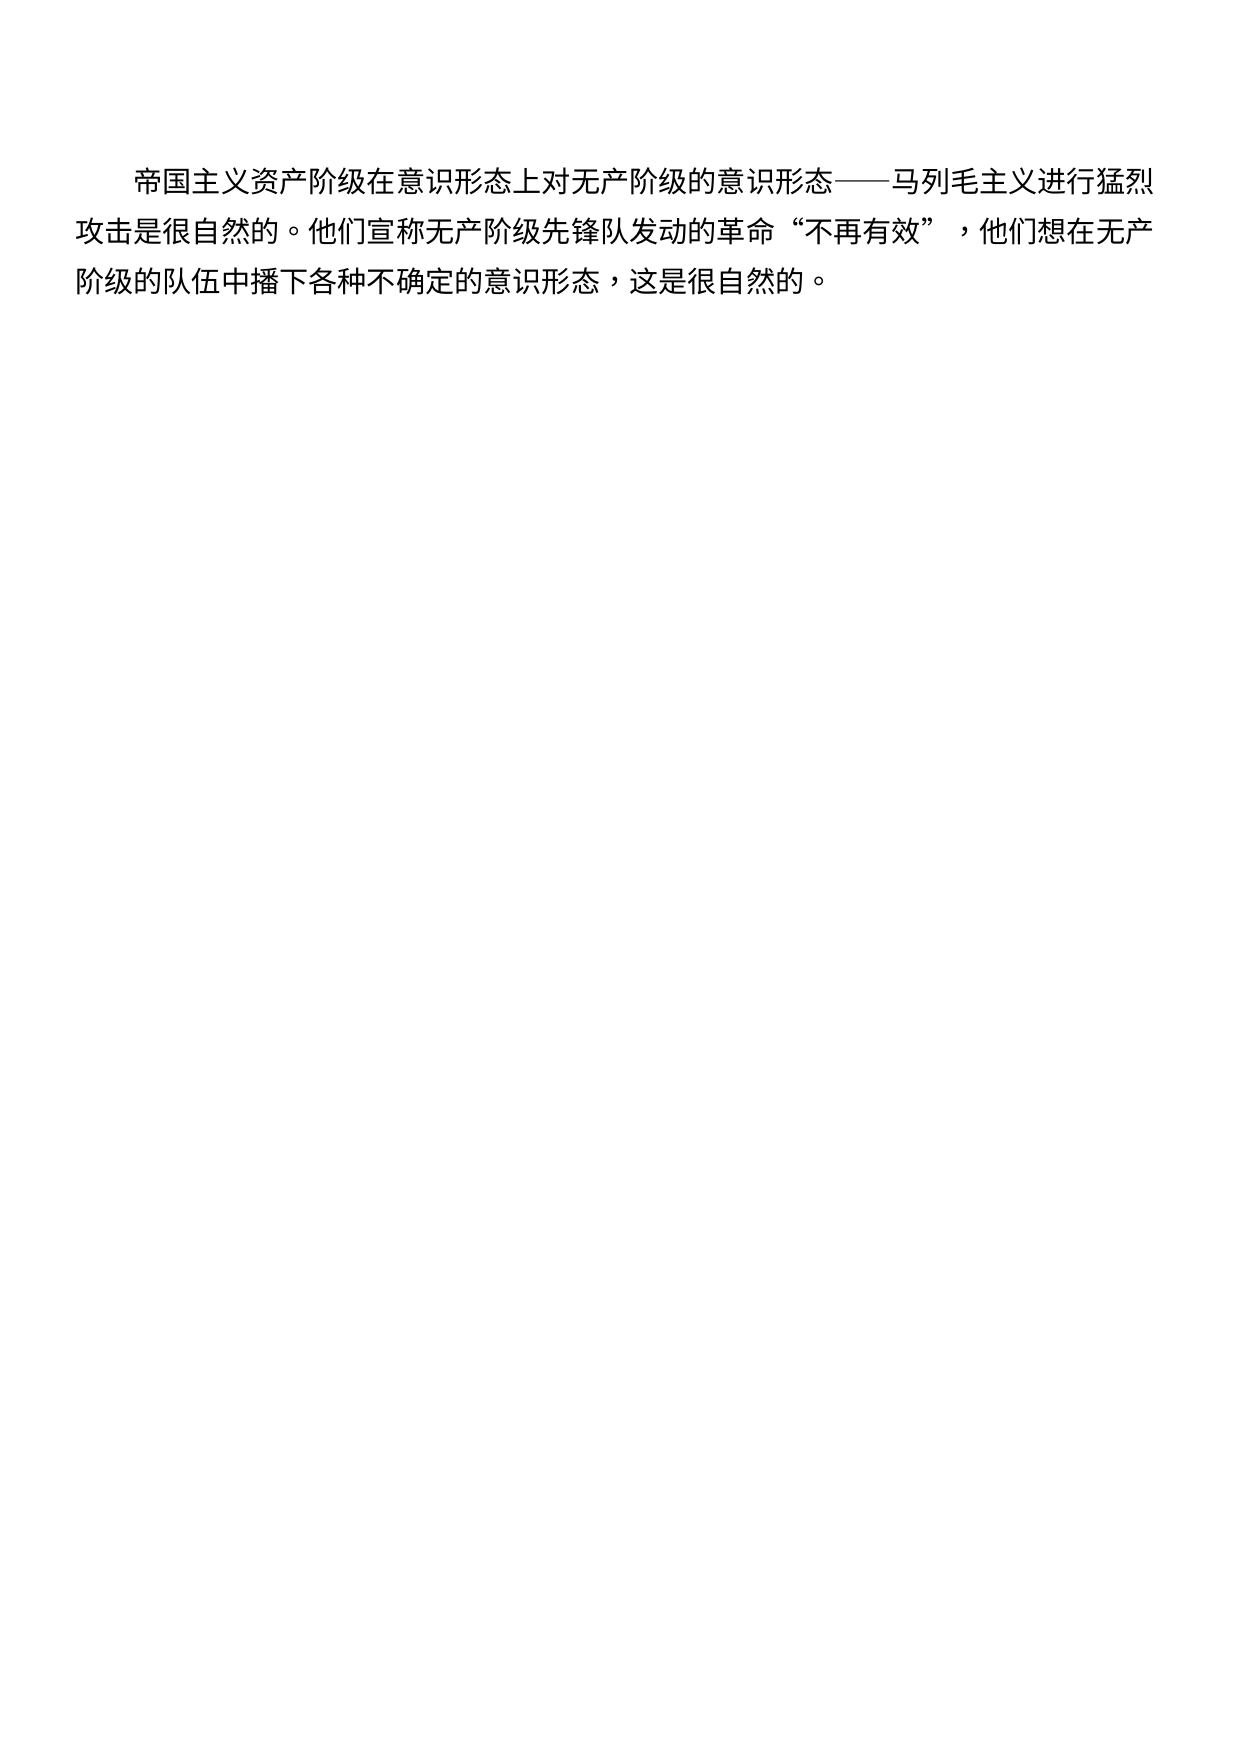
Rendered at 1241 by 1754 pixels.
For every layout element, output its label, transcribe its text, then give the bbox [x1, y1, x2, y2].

text 帝国主义资产阶级在意识形态上对无产阶级的意识形态——马列毛主义进行猛烈攻击是很自然的。他们宣称无产阶级先锋队发动的革命“不再有效”，他们想在无产阶级的队伍中播下各种不确定的意识形态，这是很自然的。 [75, 152, 1165, 302]
